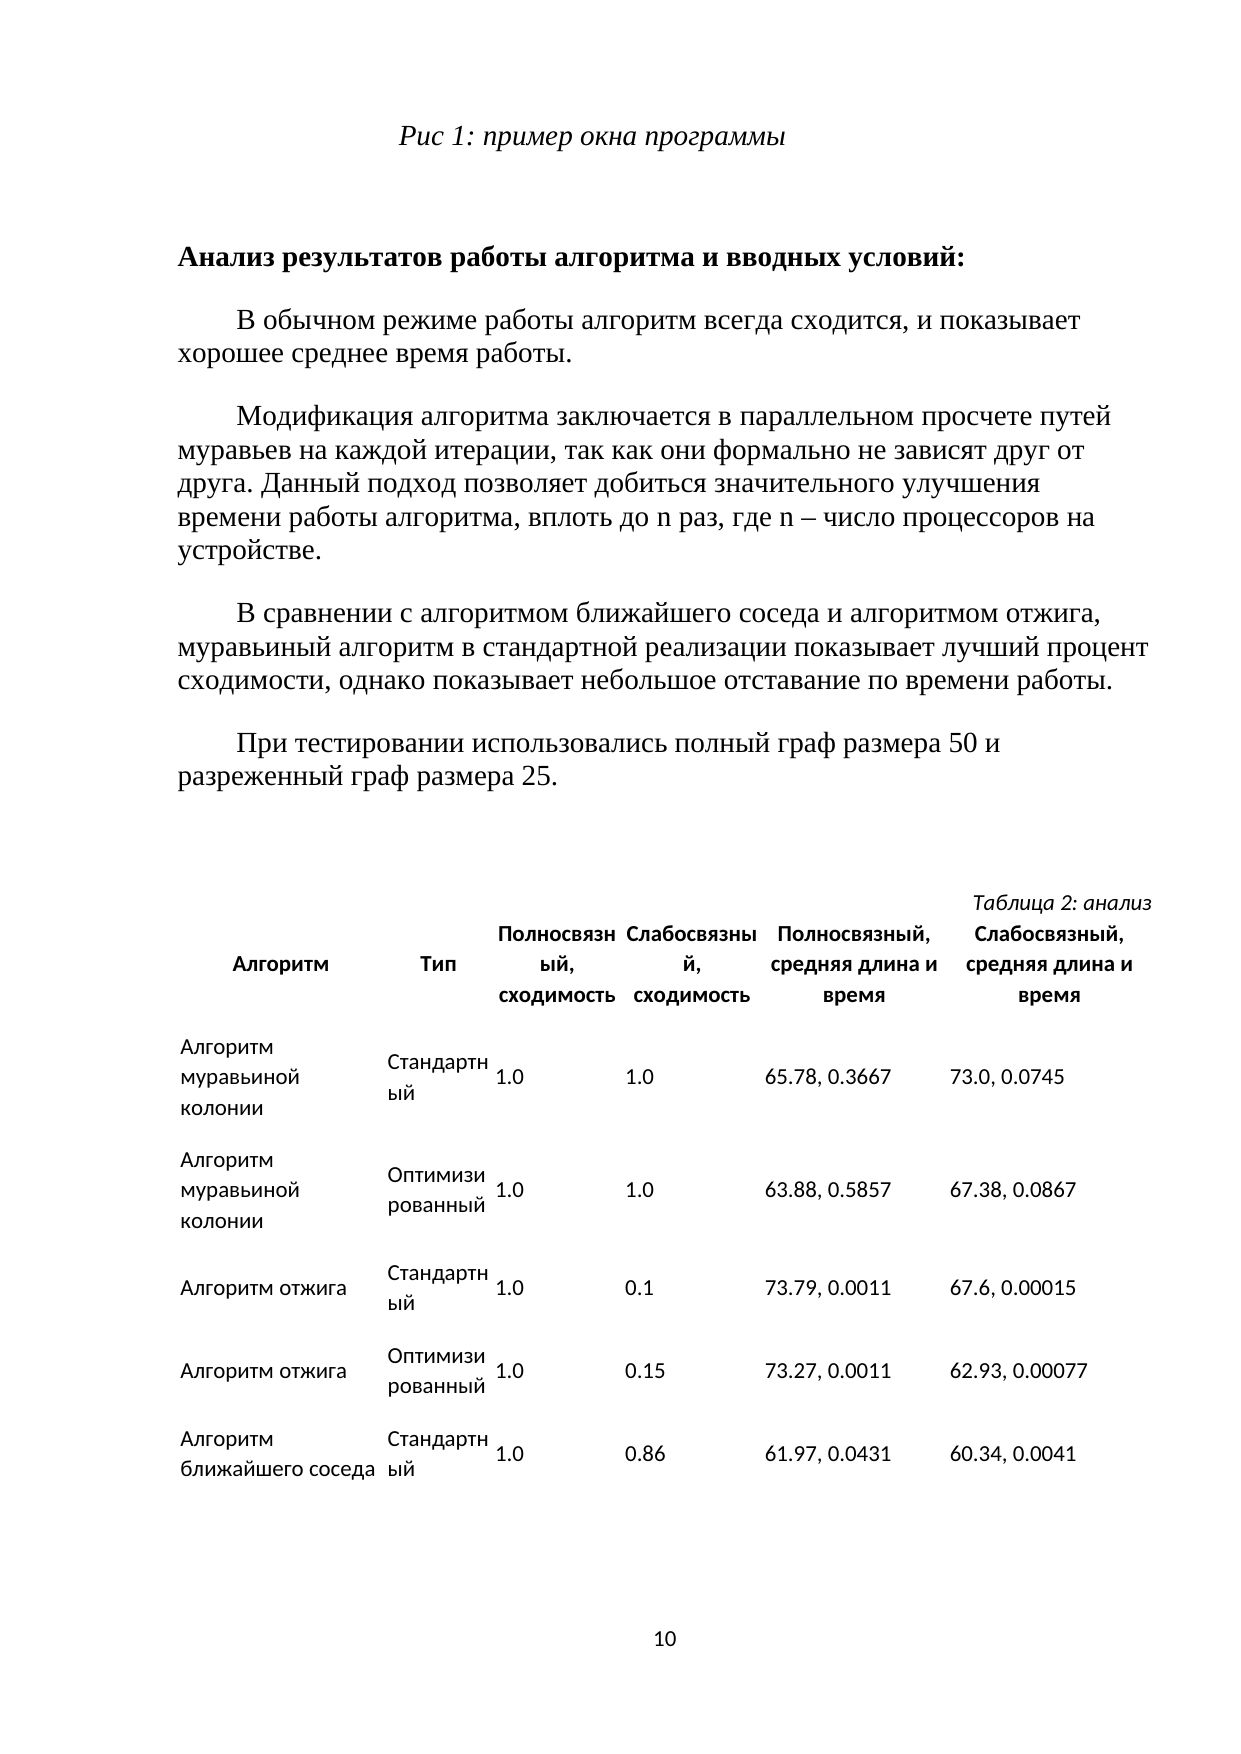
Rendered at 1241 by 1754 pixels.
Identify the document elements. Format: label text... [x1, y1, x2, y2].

table_cell Стандартный [385, 1255, 492, 1338]
table_cell 1.0 [492, 1421, 622, 1504]
table_header Полносвязный, cредняя длина и время [762, 916, 947, 1029]
table_cell 1.0 [622, 1029, 762, 1142]
table_cell Алгоритм муравьиной колонии [177, 1143, 384, 1255]
text Таблица 2: анализ [177, 888, 1152, 916]
table_cell Стандартный [385, 1421, 492, 1504]
text В обычном режиме работы алгоритм всегда сходится, и показывает хорошее среднее время работы. [177, 302, 1152, 369]
table_cell 0.1 [622, 1255, 762, 1338]
table_cell Алгоритм муравьиной колонии [177, 1029, 384, 1142]
table_cell 1.0 [492, 1029, 622, 1142]
table_header Полносвязный, сходимость [492, 916, 622, 1029]
table_cell 1.0 [622, 1143, 762, 1255]
table_header Алгоритм [177, 916, 384, 1029]
table_header Тип [385, 916, 492, 1029]
table_cell 73.27, 0.0011 [762, 1338, 947, 1421]
table_cell 0.15 [622, 1338, 762, 1421]
text При тестировании использовались полный граф размера 50 и разреженный граф размера 25. [177, 725, 1152, 859]
text В сравнении с алгоритмом ближайшего соседа и алгоритмом отжига, муравьиный алгори тм в стандартной реализации показывает лучший процент сходимости, однако показывает небольшое отставание по времени работы. [177, 595, 1152, 696]
table_header Слабосвязный, cредняя длина и время [947, 916, 1152, 1029]
table_cell 61.97, 0.0431 [762, 1421, 947, 1504]
table_cell Алгоритм отжига [177, 1255, 384, 1338]
table_cell 60.34, 0.0041 [947, 1421, 1152, 1504]
table_cell Стандартный [385, 1029, 492, 1142]
table_cell Оптимизированный [385, 1143, 492, 1255]
text Модификация алгоритма заключается в параллельном просчете путей муравьев на каждой итерации, так как они формально не зависят друг от друга. Данный подход позволяет добиться значительного улучшения времени работы алгоритма, вплоть до n раз, где n – число процессоров на устройстве. [177, 398, 1152, 566]
table_cell 67.38, 0.0867 [947, 1143, 1152, 1255]
table_cell 65.78, 0.3667 [762, 1029, 947, 1142]
table_cell 1.0 [492, 1338, 622, 1421]
table_cell 1.0 [492, 1143, 622, 1255]
text Рис 1: пример окна программы [325, 118, 1152, 152]
table_header Слабосвязный, сходимость [622, 916, 762, 1029]
subtitle Анализ результатов работы алгоритма и вводных условий: [177, 239, 1152, 273]
table_cell Алгоритм отжига [177, 1338, 384, 1421]
table_cell 0.86 [622, 1421, 762, 1504]
table_cell 62.93, 0.00077 [947, 1338, 1152, 1421]
table_cell 73.79, 0.0011 [762, 1255, 947, 1338]
table_cell 67.6, 0.00015 [947, 1255, 1152, 1338]
table_cell 73.0, 0.0745 [947, 1029, 1152, 1142]
table_cell Алгоритм ближайшего соседа [177, 1421, 384, 1504]
table_cell Оптимизированный [385, 1338, 492, 1421]
table_cell 63.88, 0.5857 [762, 1143, 947, 1255]
table_cell 1.0 [492, 1255, 622, 1338]
